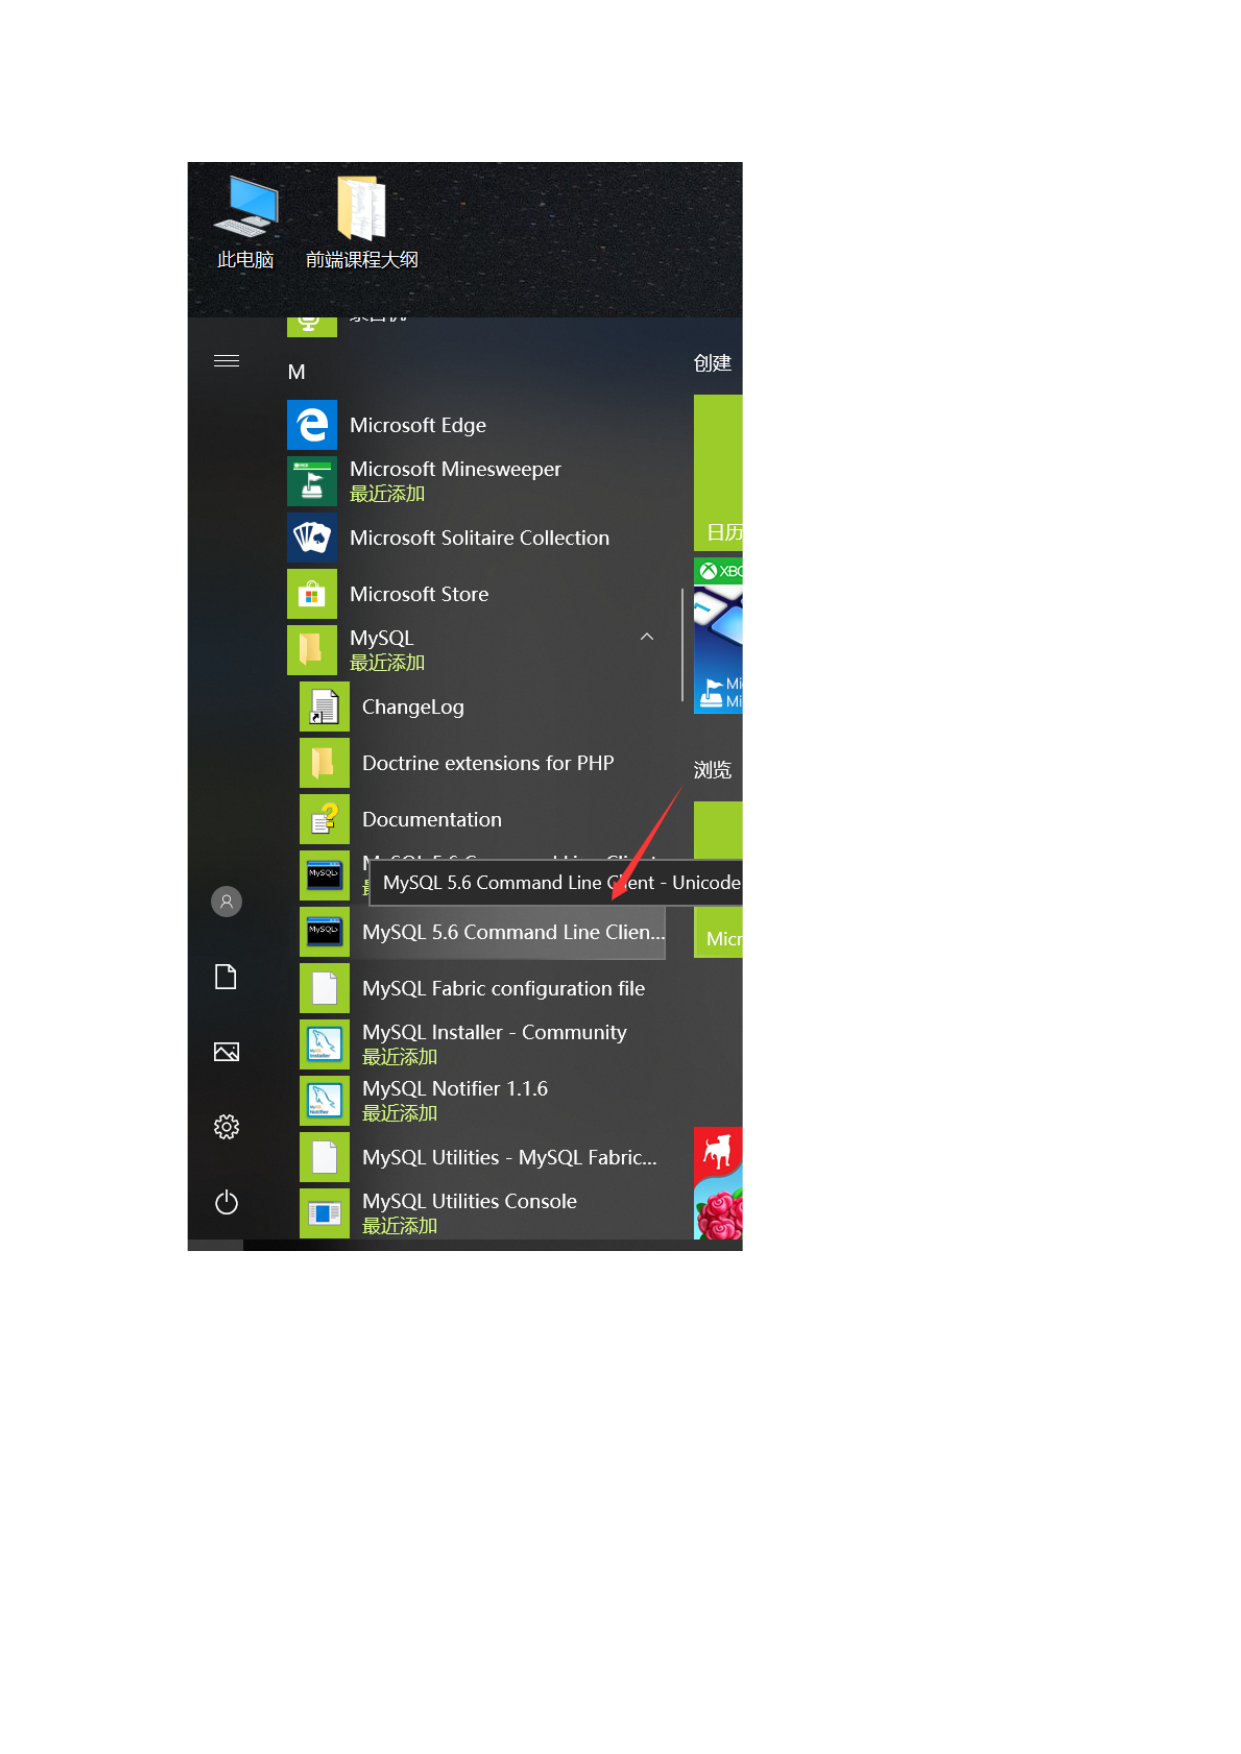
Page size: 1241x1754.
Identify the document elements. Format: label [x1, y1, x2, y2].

picture [187, 162, 743, 1251]
